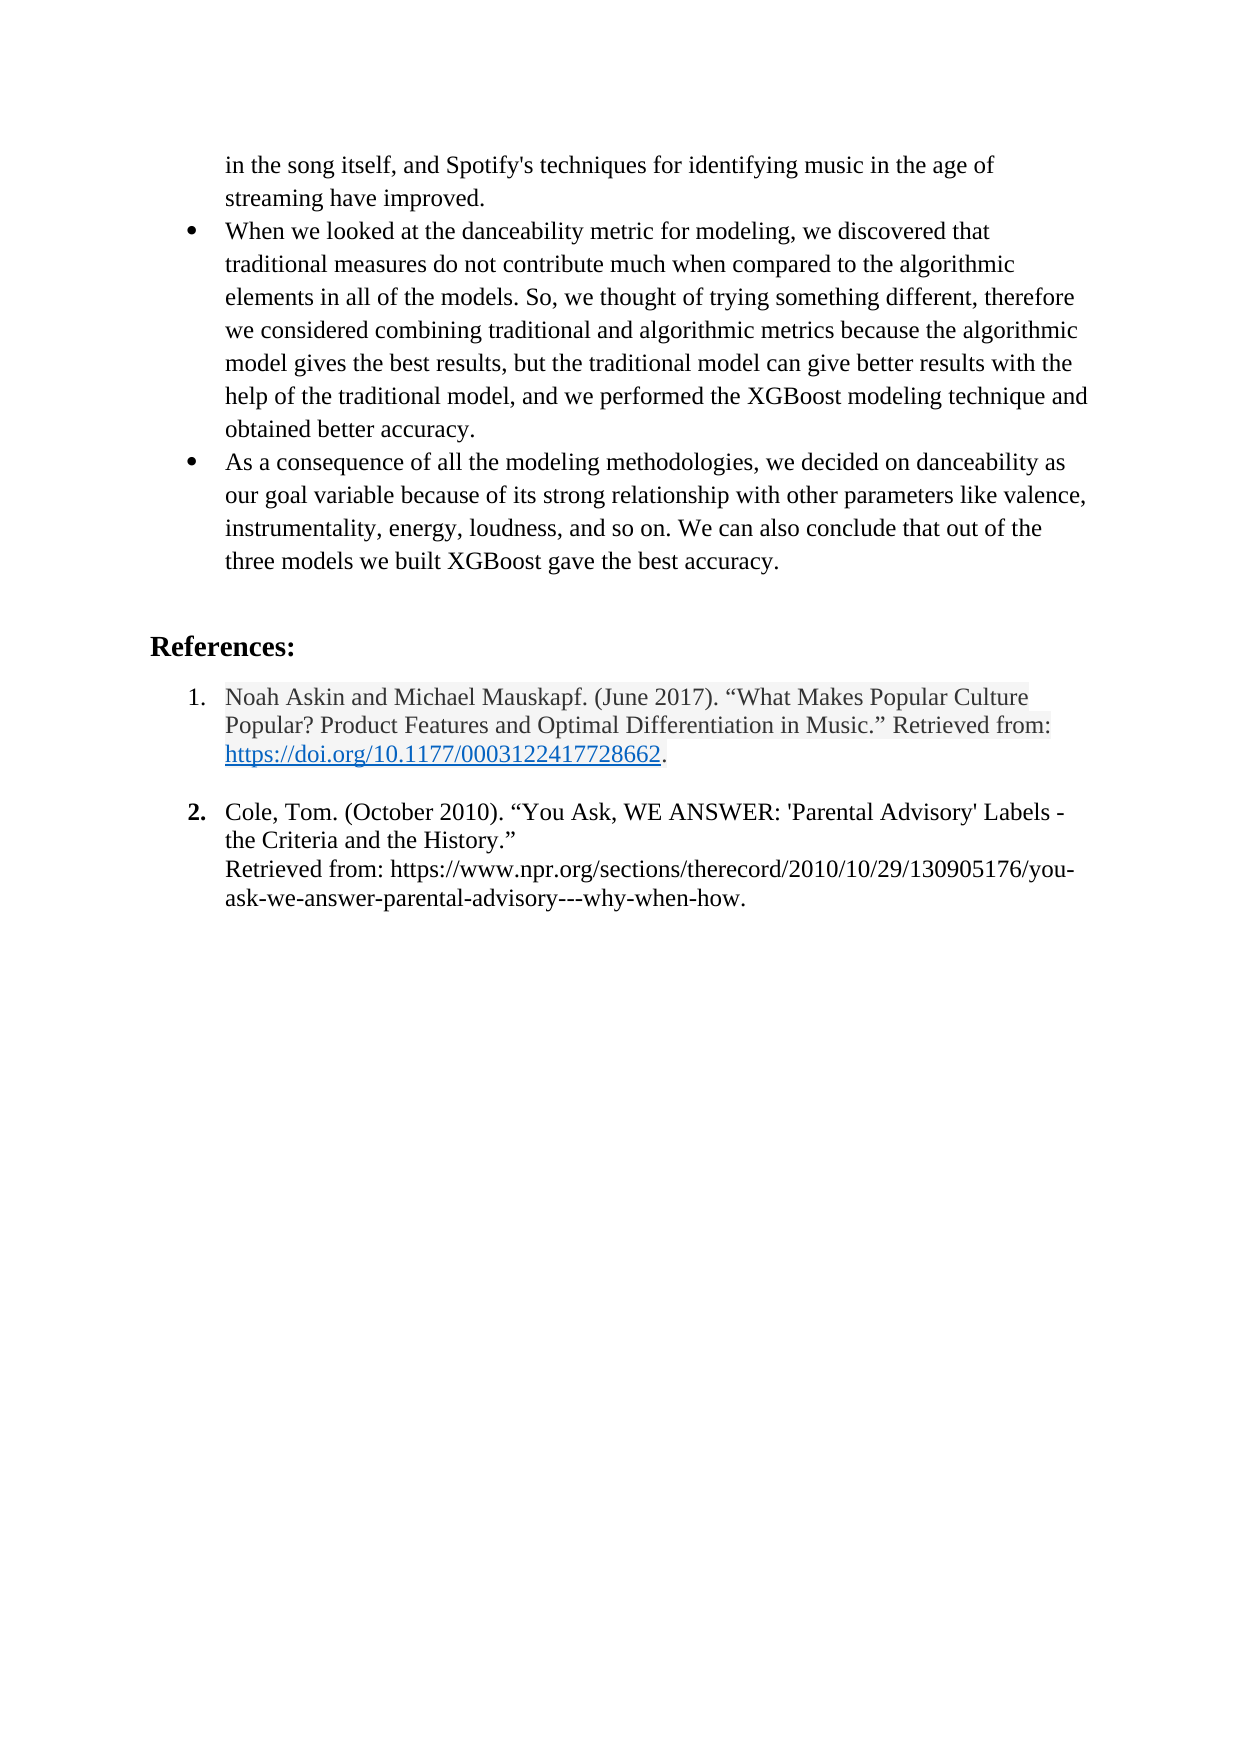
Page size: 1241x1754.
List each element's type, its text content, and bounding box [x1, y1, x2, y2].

list As a consequence of all the modeling methodologies, we decided on danceability as our goal variable because of its strong relationship with other parameters like valence, instrumentality, energy, loudness, and so on. We can also conclude that out of the three models we built XGBoost gave the best accuracy. [187, 447, 1090, 575]
list Retrieved from: https://www.npr.org/sections/therecord/2010/10/29/130905176/you-ask-we-answer-parental-advisory---why-when-how. [225, 854, 1090, 912]
list Cole, Tom. (October 2010). “You Ask, WE ANSWER: 'Parental Advisory' Labels - the Criteria and the History.” [187, 797, 1090, 854]
text References: [150, 629, 1090, 662]
list When we looked at the danceability metric for modeling, we discovered that traditional measures do not contribute much when compared to the algorithmic elements in all of the models. So, we thought of trying something different, therefore we considered combining traditional and algorithmic metrics because the algorithmic model gives the best results, but the traditional model can give better results with the help of the traditional model, and we performed the XGBoost modeling technique and obtained better accuracy. [187, 216, 1090, 443]
list Noah Askin and Michael Mauskapf. (June 2017). “What Makes Popular Culture Popular? Product Features and Optimal Differentiation in Music.” Retrieved from: https://doi.org/10.1177/0003122417728662. [667, 682, 1090, 768]
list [187, 150, 1090, 212]
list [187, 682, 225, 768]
